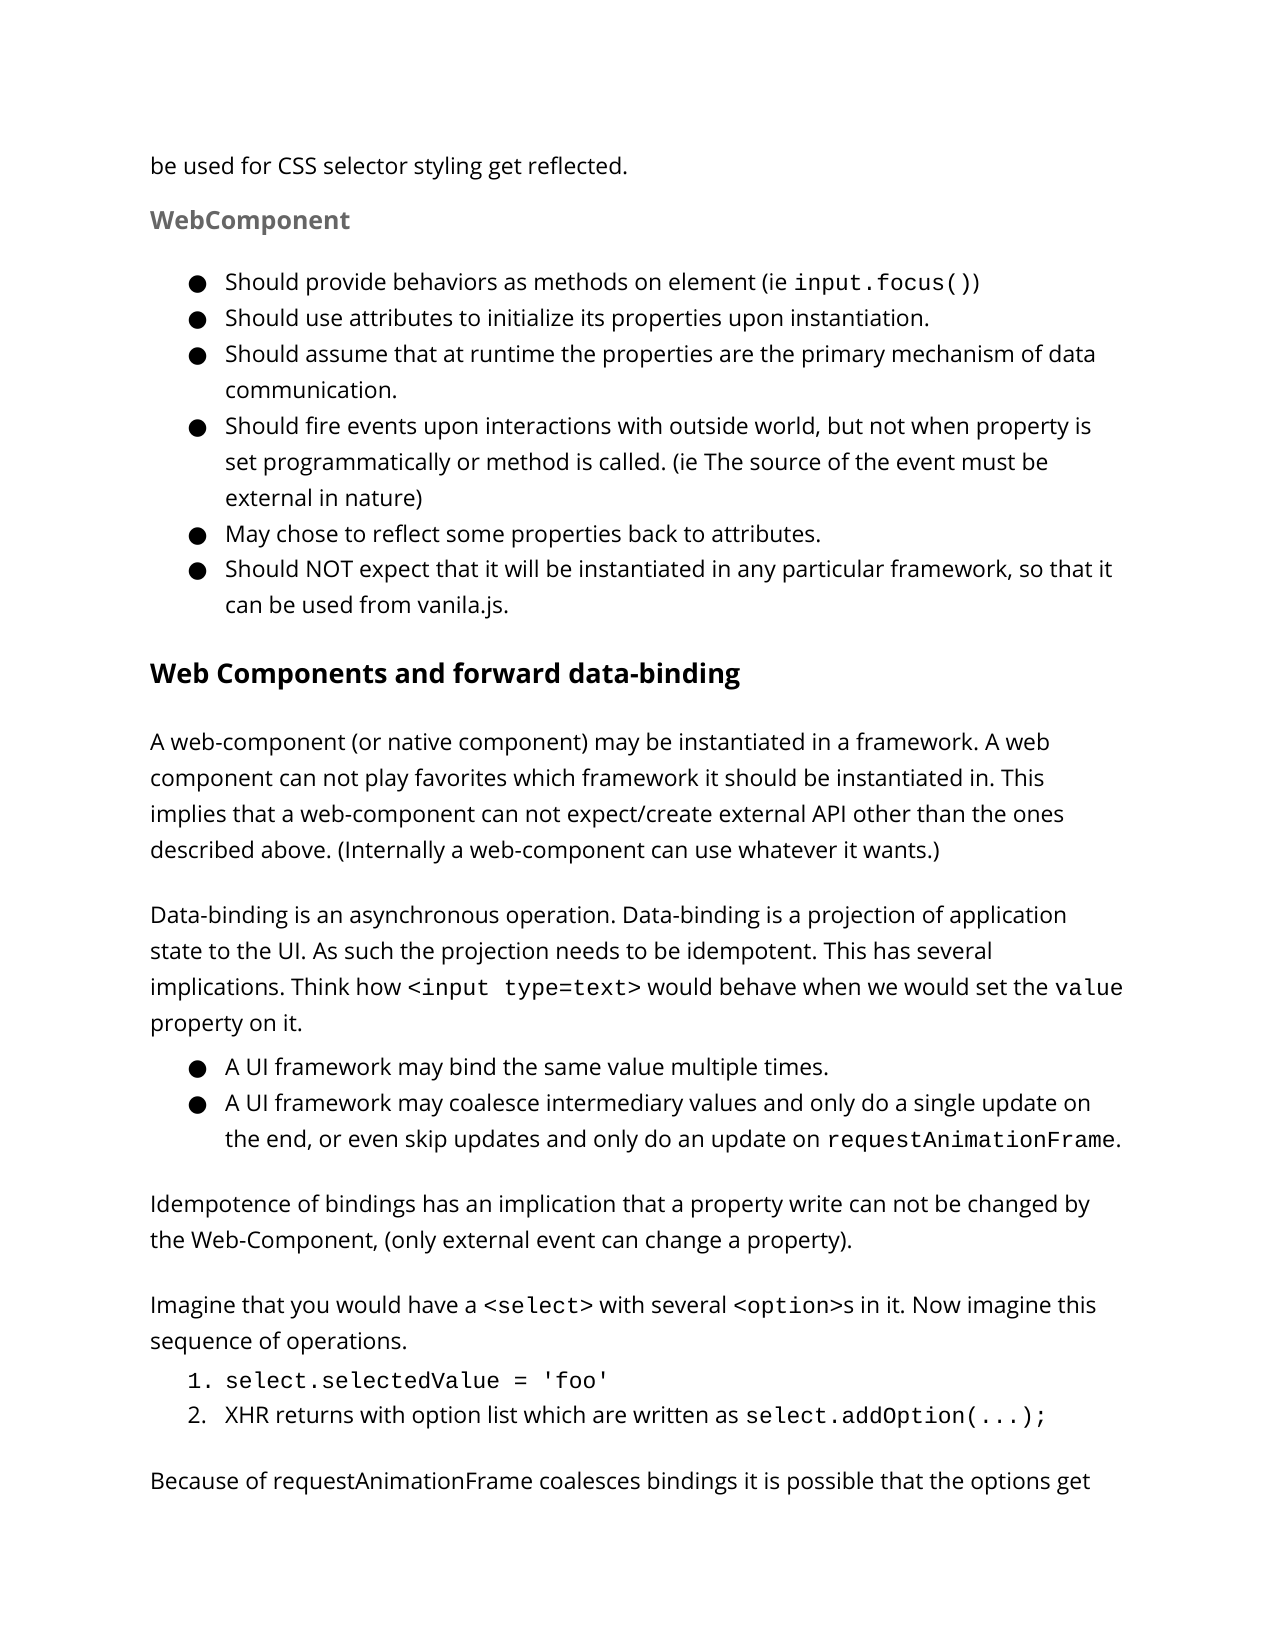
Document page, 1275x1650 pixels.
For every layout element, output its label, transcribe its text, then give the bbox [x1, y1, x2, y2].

list select.selectedValue = 'foo' [187, 1369, 1125, 1396]
list Should assume that at runtime the properties are the primary mechanism of data communication. [187, 338, 1125, 405]
list Should fire events upon interactions with outside world, but not when property is set programmatically or method is called. (ie The source of the event must be external in nature) [187, 410, 1125, 513]
list Should NOT expect that it will be instantiated in any particular framework, so that it can be used from vanila.js. [187, 553, 1125, 621]
list XHR returns with option list which are written as select.addOption(...); [187, 1399, 1125, 1431]
subtitle WebComponent [150, 203, 1125, 237]
text Idempotence of bindings has an implication that a property write can not be changed by the Web-Component, (only external event can change a property). [150, 1188, 1125, 1255]
list May chose to reflect some properties back to attributes. [187, 517, 1125, 549]
list Should use attributes to initialize its properties upon instantiation. [187, 302, 1125, 333]
list Should provide behaviors as methods on element (ie input.focus()) [187, 266, 1125, 297]
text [150, 150, 1125, 181]
text A web-component (or native component) may be instantiated in a framework. A web component can not play favorites which framework it should be instantiated in. This implies that a web-component can not expect/create external API other than the ones described above. (Internally a web-component can use whatever it wants.) [150, 726, 1125, 865]
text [150, 1464, 1125, 1496]
text Web Components and forward data-binding [150, 654, 1125, 691]
text Data-binding is an asynchronous operation. Data-binding is a projection of application state to the UI. As such the projection needs to be idempotent. This has several implications. Think how <input type=text> would behave when we would set the value property on it. [150, 899, 1125, 1038]
list A UI framework may bind the same value multiple times. [187, 1051, 1125, 1082]
list A UI framework may coalesce intermediary values and only do a single update on the end, or even skip updates and only do an update on requestAnimationFrame. [187, 1087, 1125, 1154]
text Imagine that you would have a <select> with several <option>s in it. Now imagine this sequence of operations. [150, 1289, 1125, 1357]
